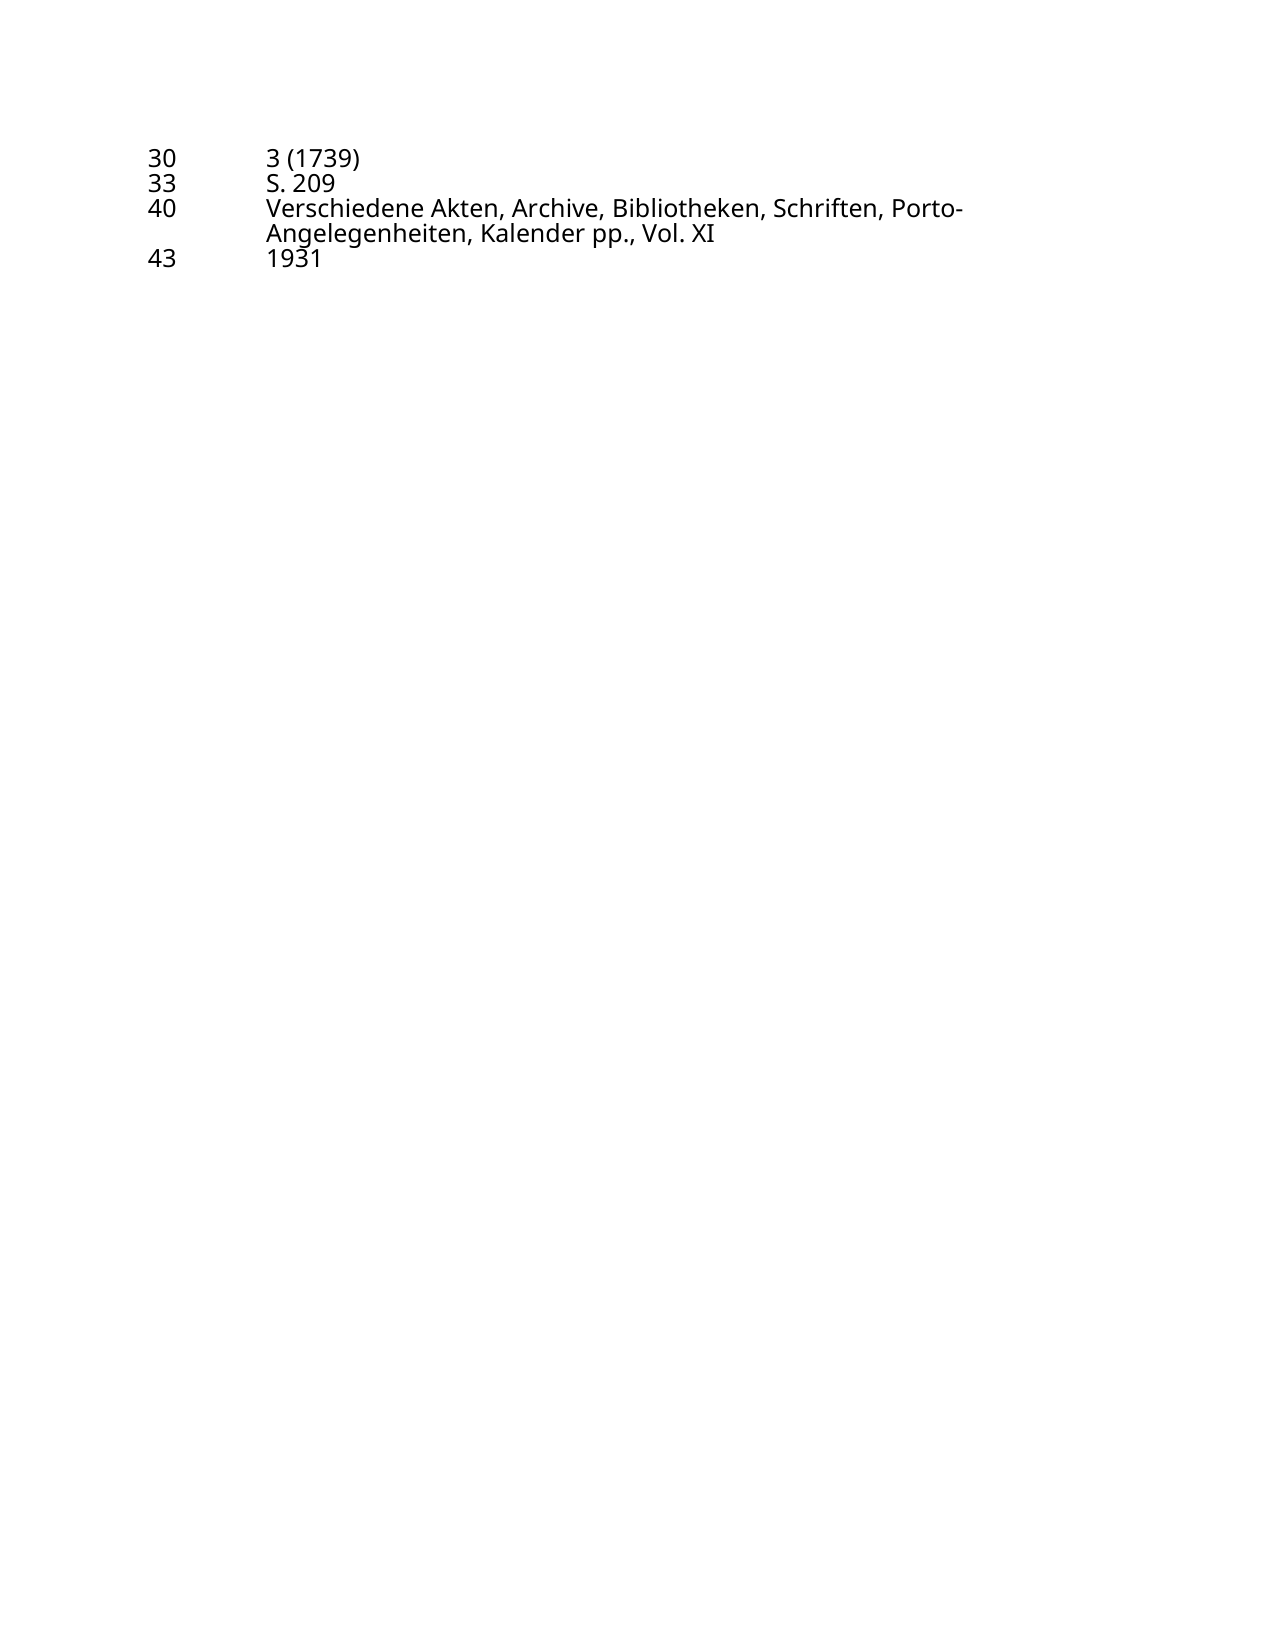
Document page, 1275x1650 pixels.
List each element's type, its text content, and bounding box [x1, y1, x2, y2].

text 43 1931 [148, 248, 1127, 273]
text 30 3 (1739) [148, 148, 1127, 173]
text 33 S. 209 [148, 173, 1127, 198]
text 40 Verschiedene Akten, Archive, s[Bibliothek]sen, s[Schrift]sen, Porto-Angelegenheiten, s[Kalender]s pp., Vol. XI [148, 198, 1127, 248]
